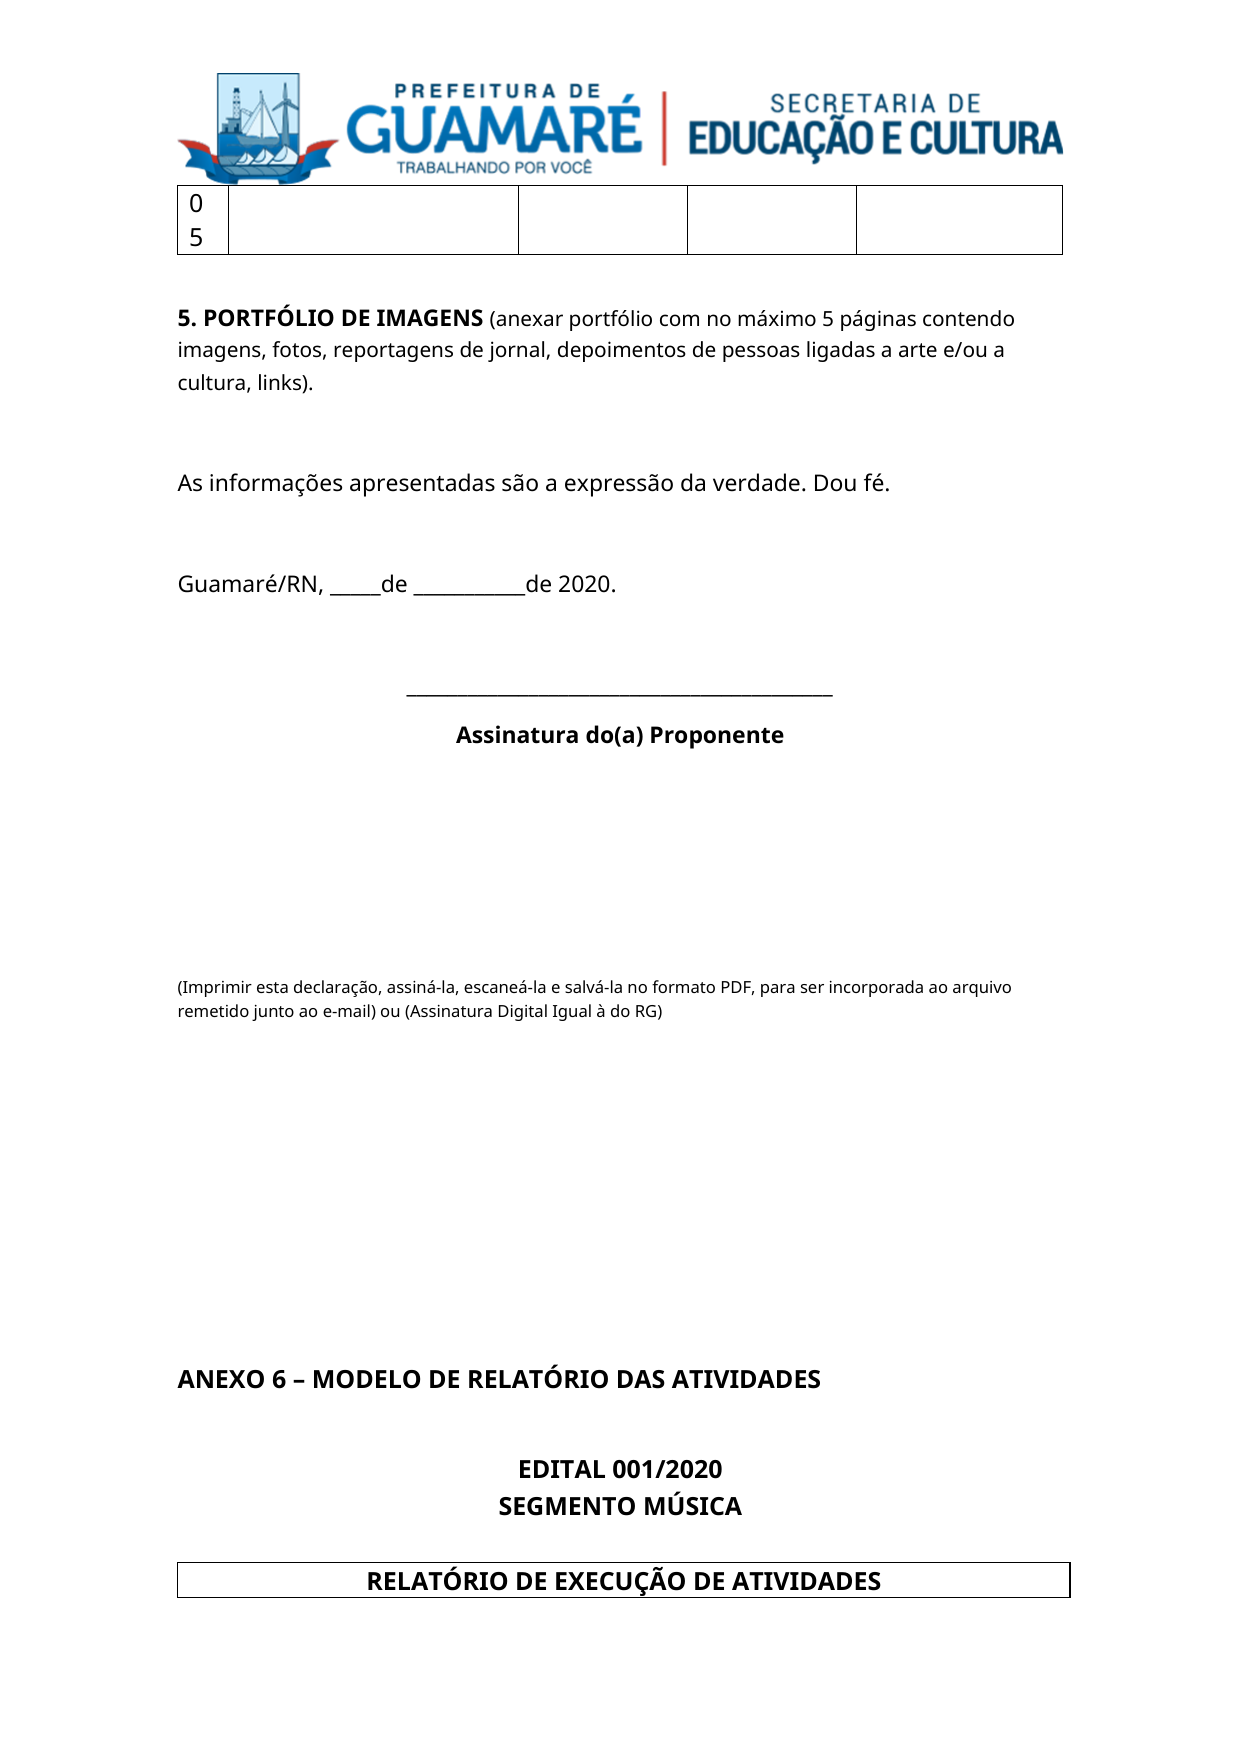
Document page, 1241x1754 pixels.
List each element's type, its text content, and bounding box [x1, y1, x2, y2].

text As informações apresentadas são a expressão da verdade. Dou fé. [177, 467, 1063, 498]
text 5. PORTFÓLIO DE IMAGENS (anexar portfólio com no máximo 5 páginas contendo imagens, fotos, reportagens de jornal, depoimentos de pessoas ligadas a arte e/ou a cultura, links). [177, 302, 1063, 397]
text (Imprimir esta declaração, assiná-la, escaneá-la e salvá-la no formato PDF, para ser incorporada ao arquivo remetido junto ao e-mail) ou (Assinatura Digital Igual à do RG) [177, 975, 1063, 1022]
text Guamaré/RN, _____de ___________de 2020. [177, 568, 1063, 599]
text __________________________________________ [177, 669, 1063, 700]
text ANEXO 6 – MODELO DE RELATÓRIO DAS ATIVIDADES [177, 1362, 1063, 1396]
table_cell 05 [178, 186, 228, 254]
text SEGMENTO MÚSICA [177, 1488, 1063, 1523]
text EDITAL 001/2020 [177, 1452, 1063, 1486]
text Assinatura do(a) Proponente [177, 719, 1063, 750]
table_cell [857, 186, 1062, 254]
picture [177, 73, 1064, 185]
table_cell [688, 186, 856, 254]
table_cell [229, 186, 518, 254]
table_cell [519, 186, 687, 254]
table_header RELATÓRIO DE EXECUÇÃO DE ATIVIDADES [178, 1563, 1069, 1597]
